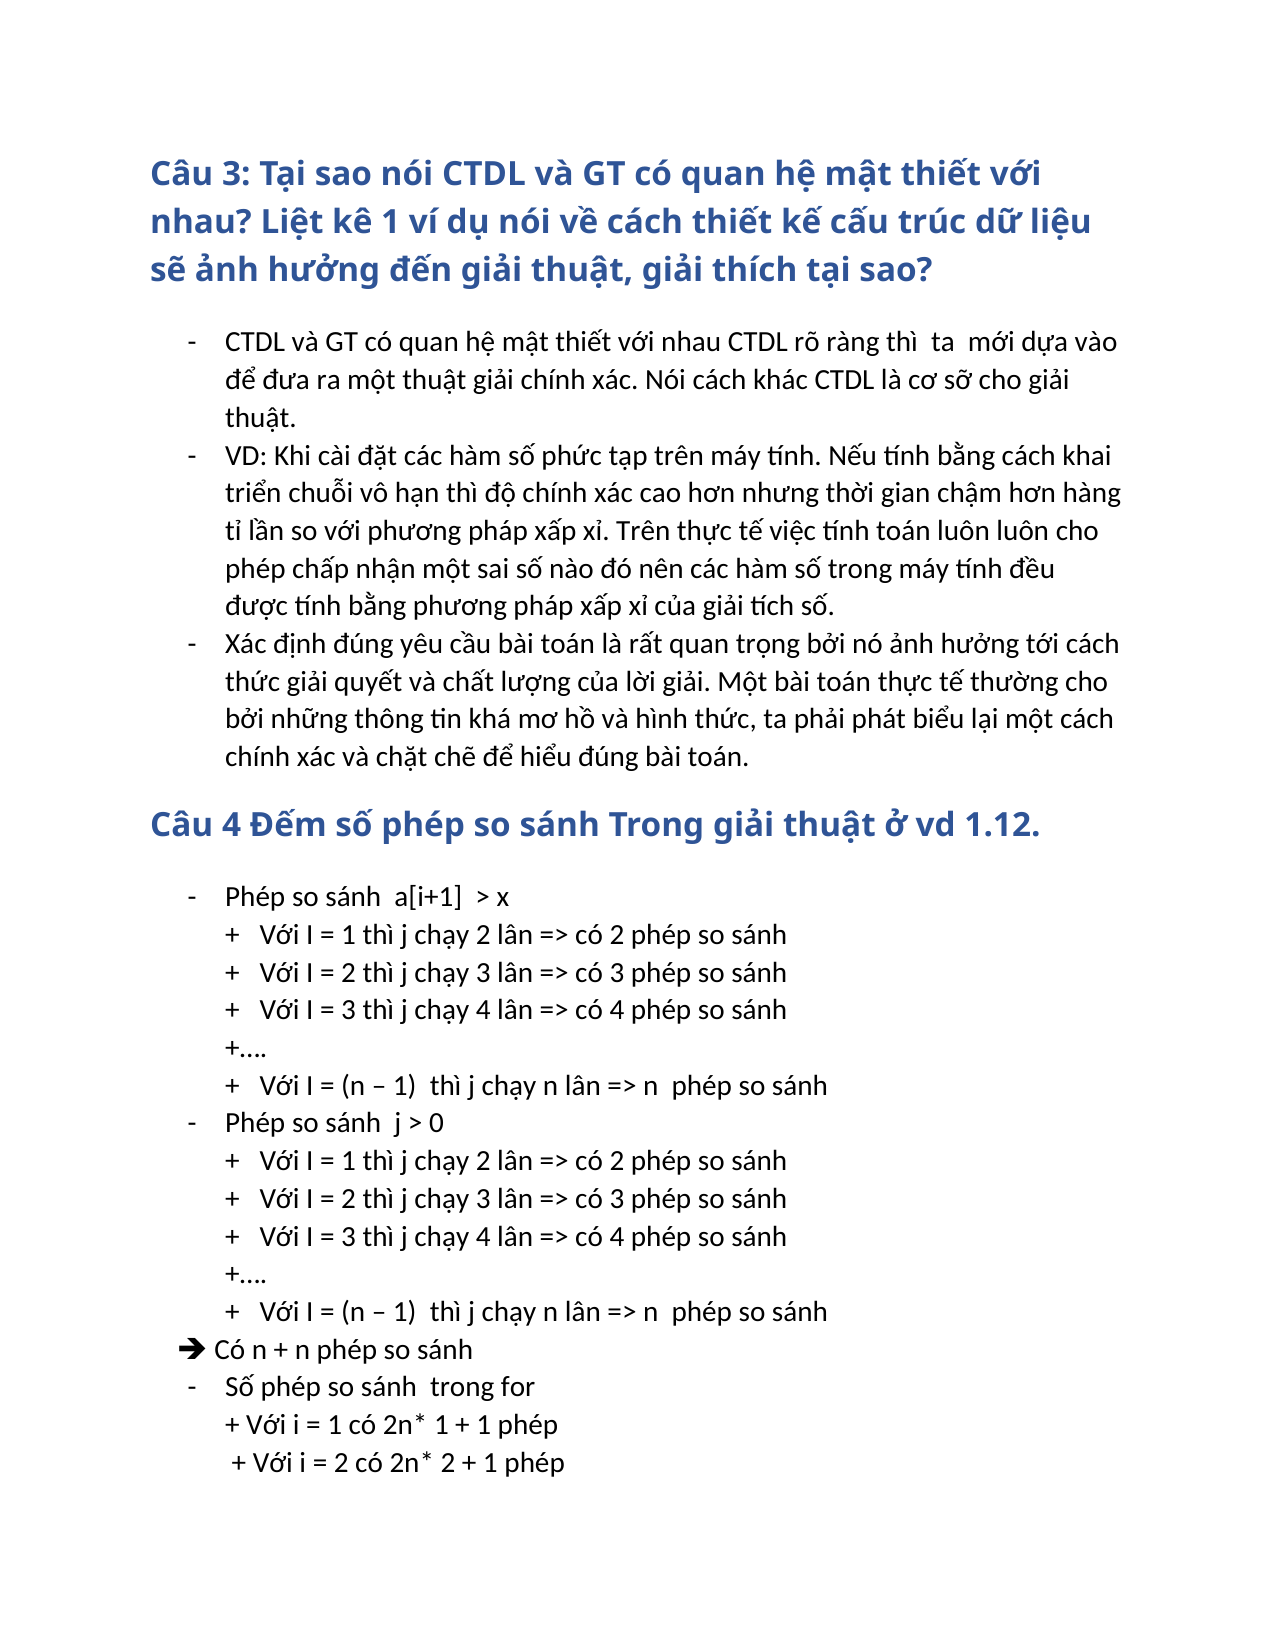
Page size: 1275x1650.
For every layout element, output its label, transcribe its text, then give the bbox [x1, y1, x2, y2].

list Xác định đúng yêu cầu bài toán là rất quan trọng bởi nó ảnh hưởng tới cách thức giải quyết và chất lượng của lời giải. Một bài toán thực tế thường cho bởi những thông tin khá mơ hồ và hình thức, ta phải phát biểu lại một cách chính xác và chặt chẽ để hiểu đúng bài toán. [187, 625, 1125, 774]
list + Với I = 1 thì j chạy 2 lân => có 2 phép so sánh [225, 1142, 1125, 1178]
list +…. [225, 1255, 1125, 1291]
list + Với i = 1 có 2n* 1 + 1 phép [225, 1406, 1125, 1442]
list +…. [225, 1029, 1125, 1065]
list + Với I = 2 thì j chạy 3 lân => có 3 phép so sánh [225, 1180, 1125, 1216]
list CTDL và GT có quan hệ mật thiết với nhau CTDL rõ ràng thì ta mới dựa vào để đưa ra một thuật giải chính xác. Nói cách khác CTDL là cơ sỡ cho giải thuật. [187, 323, 1125, 434]
list + Với I = 3 thì j chạy 4 lân => có 4 phép so sánh [225, 1218, 1125, 1253]
list Số phép so sánh trong for [187, 1368, 1125, 1404]
list + Với i = 2 có 2n* 2 + 1 phép [225, 1444, 1125, 1479]
list + Với I = 1 thì j chạy 2 lân => có 2 phép so sánh [225, 916, 1125, 952]
subtitle Câu 4 Đếm số phép so sánh Trong giải thuật ở vd 1.12. [150, 801, 1125, 846]
list Phép so sánh a[i+1] > x [187, 878, 1125, 914]
list + Với I = 2 thì j chạy 3 lân => có 3 phép so sánh [225, 954, 1125, 989]
subtitle Câu 3: Tại sao nói CTDL và GT có quan hệ mật thiết với nhau? Liệt kê 1 ví dụ nói về cách thiết kế cấu trúc dữ liệu sẽ ảnh hưởng đến giải thuật, giải thích tại sao? [150, 150, 1125, 292]
list + Với I = (n – 1) thì j chạy n lân => n phép so sánh [225, 1067, 1125, 1102]
list Phép so sánh j > 0 [187, 1104, 1125, 1140]
list + Với I = 3 thì j chạy 4 lân => có 4 phép so sánh [225, 991, 1125, 1027]
list + Với I = (n – 1) thì j chạy n lân => n phép so sánh [225, 1293, 1125, 1329]
list VD: Khi cài đặt các hàm số phức tạp trên máy tính. Nếu tính bằng cách khai triển chuỗi vô hạn thì độ chính xác cao hơn nhưng thời gian chậm hơn hàng tỉ lần so với phương pháp xấp xỉ. Trên thực tế việc tính toán luôn luôn cho phép chấp nhận một sai số nào đó nên các hàm số trong máy tính đều được tính bằng phương pháp xấp xỉ của giải tích số. [187, 437, 1125, 623]
list Có n + n phép so sánh [177, 1331, 1125, 1366]
